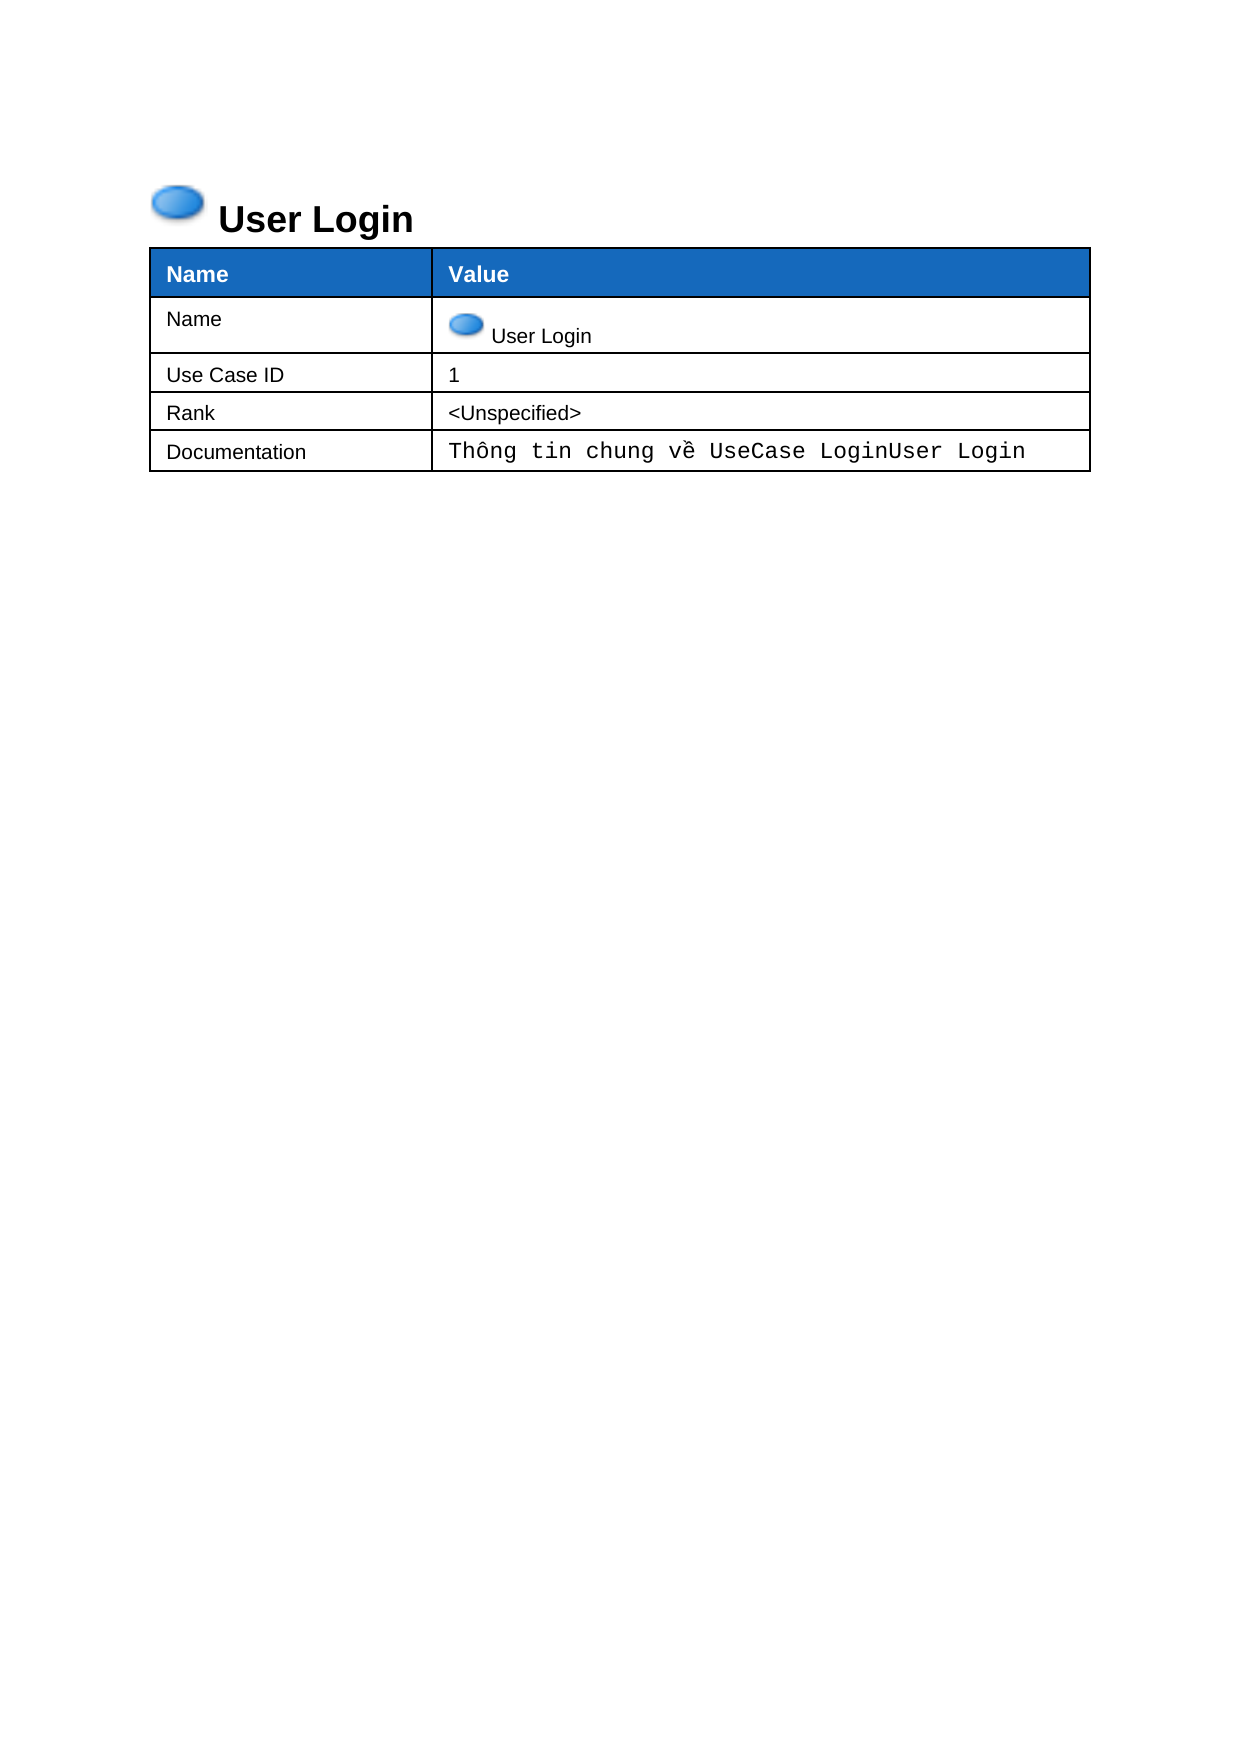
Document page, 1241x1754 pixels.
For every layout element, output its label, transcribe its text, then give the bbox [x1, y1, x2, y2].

table_cell <Unspecified> [433, 393, 1089, 429]
table_cell 1 [433, 354, 1089, 391]
picture [150, 175, 208, 233]
table_cell Use Case ID [151, 354, 431, 391]
table_header Value [433, 249, 1089, 296]
table_cell Name [151, 298, 431, 352]
table_cell Rank [151, 393, 431, 429]
table_cell Thông tin chung về UseCase LoginUser Login [433, 431, 1089, 470]
table_header Name [151, 249, 431, 296]
table_cell User Login [433, 298, 1089, 352]
subtitle User Login [150, 175, 1090, 241]
table_cell Documentation [151, 431, 431, 470]
picture [448, 306, 485, 344]
